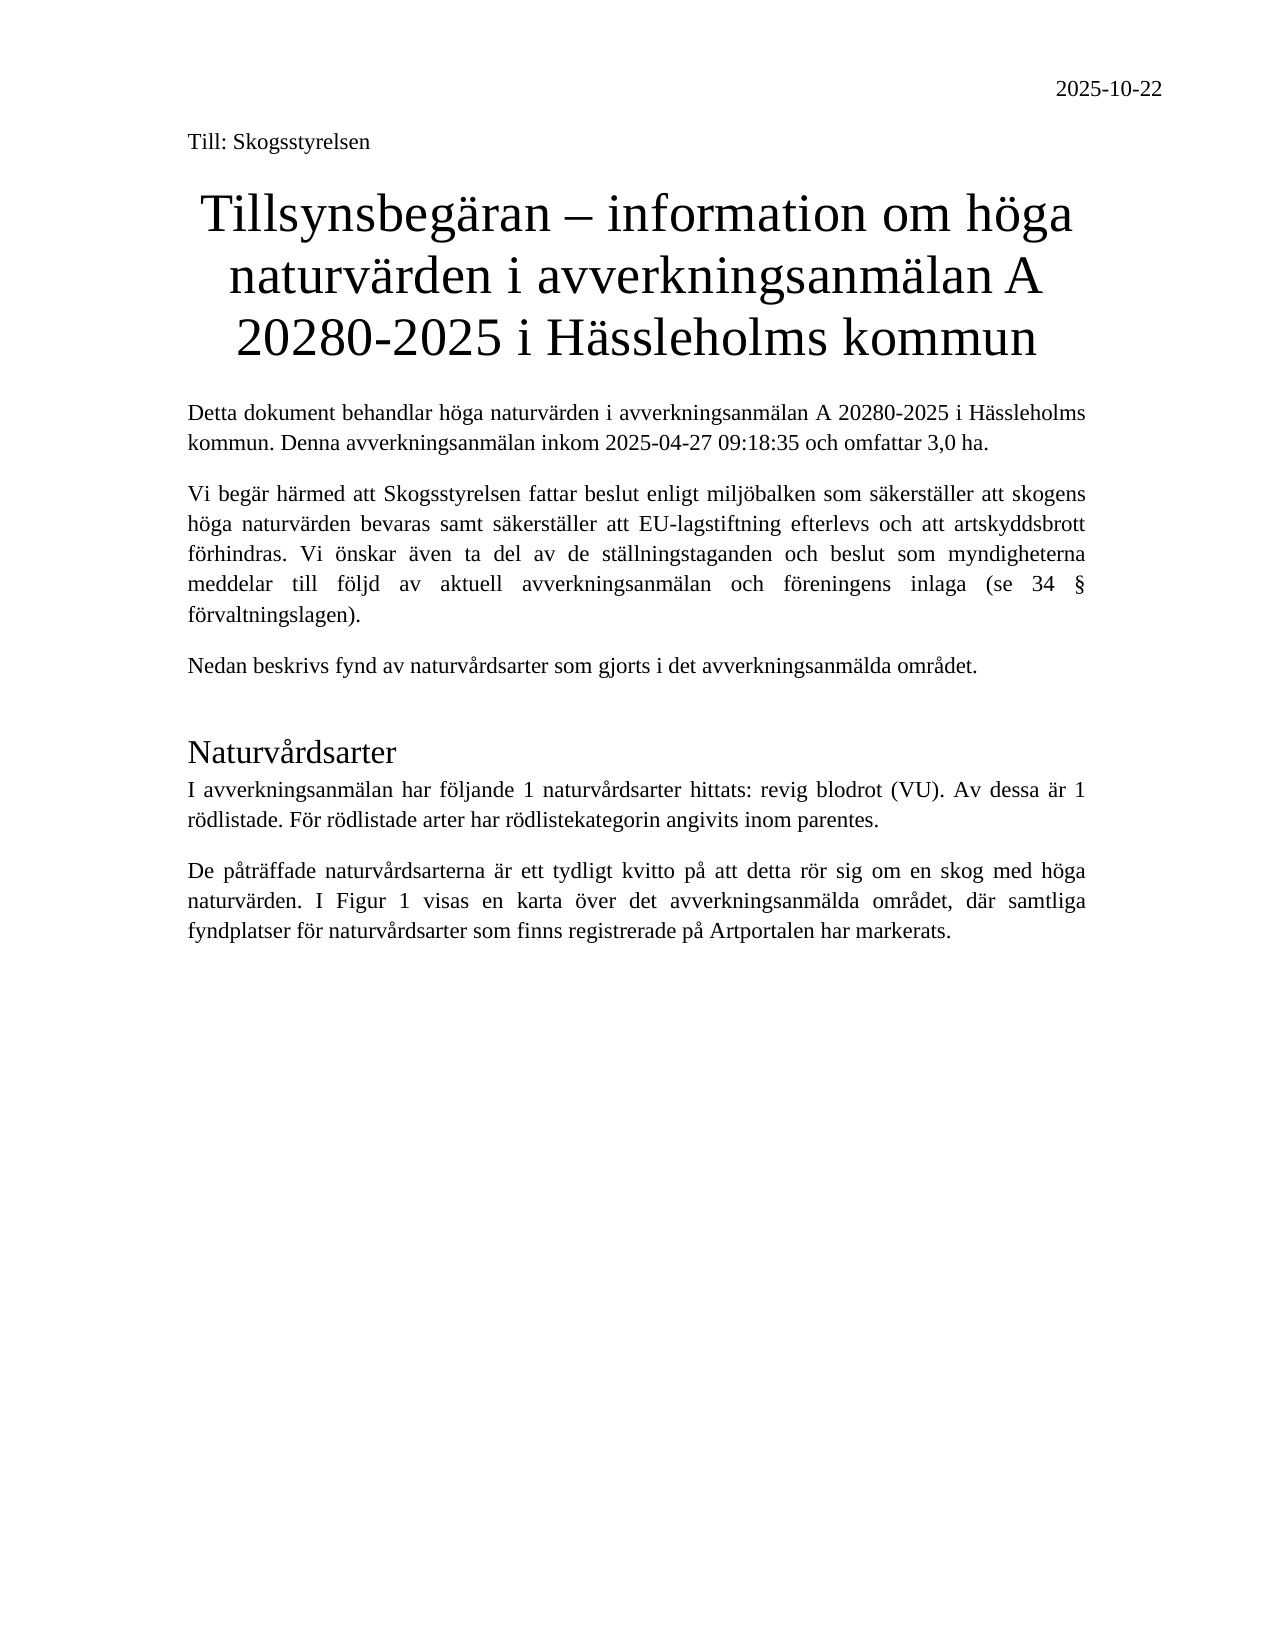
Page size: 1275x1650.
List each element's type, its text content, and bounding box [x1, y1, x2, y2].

text Nedan beskrivs fynd av naturvårdsarter som gjorts i det avverkningsanmälda området. [187, 652, 1087, 678]
title Tillsynsbegäran – information om höga naturvärden i avverkningsanmälan A 20280-2025 i Hässleholms kommun [187, 180, 1087, 367]
text Vi begär härmed att Skogsstyrelsen fattar beslut enligt miljöbalken som säkerställer att skogens höga naturvärden bevaras samt säkerställer att EU-lagstiftning efterlevs och att artskyddsbrott förhindras. Vi önskar även ta del av de ställningstaganden och beslut som myndigheterna meddelar till följd av aktuell avverkningsanmälan och föreningens inlaga (se 34 § förvaltningslagen). [187, 480, 1087, 627]
subtitle Naturvårdsarter [187, 732, 1087, 770]
text I avverkningsanmälan har följande 1 naturvårdsarter hittats: revig blodrot (VU). Av dessa är 1 rödlistade. För rödlistade arter har rödlistekategorin angivits inom parentes. [187, 776, 1087, 832]
text Detta dokument behandlar höga naturvärden i avverkningsanmälan A 20280-2025 i Hässleholms kommun. Denna avverkningsanmälan inkom 2025-04-27 09:18:35 och omfattar 3,0 ha. [187, 398, 1087, 455]
text De påträffade naturvårdsarterna är ett tydligt kvitto på att detta rör sig om en skog med höga naturvärden. I Figur 1 visas en karta över det avverkningsanmälda området, där samtliga fyndplatser för naturvårdsarter som finns registrerade på Artportalen har markerats. [187, 857, 1087, 944]
